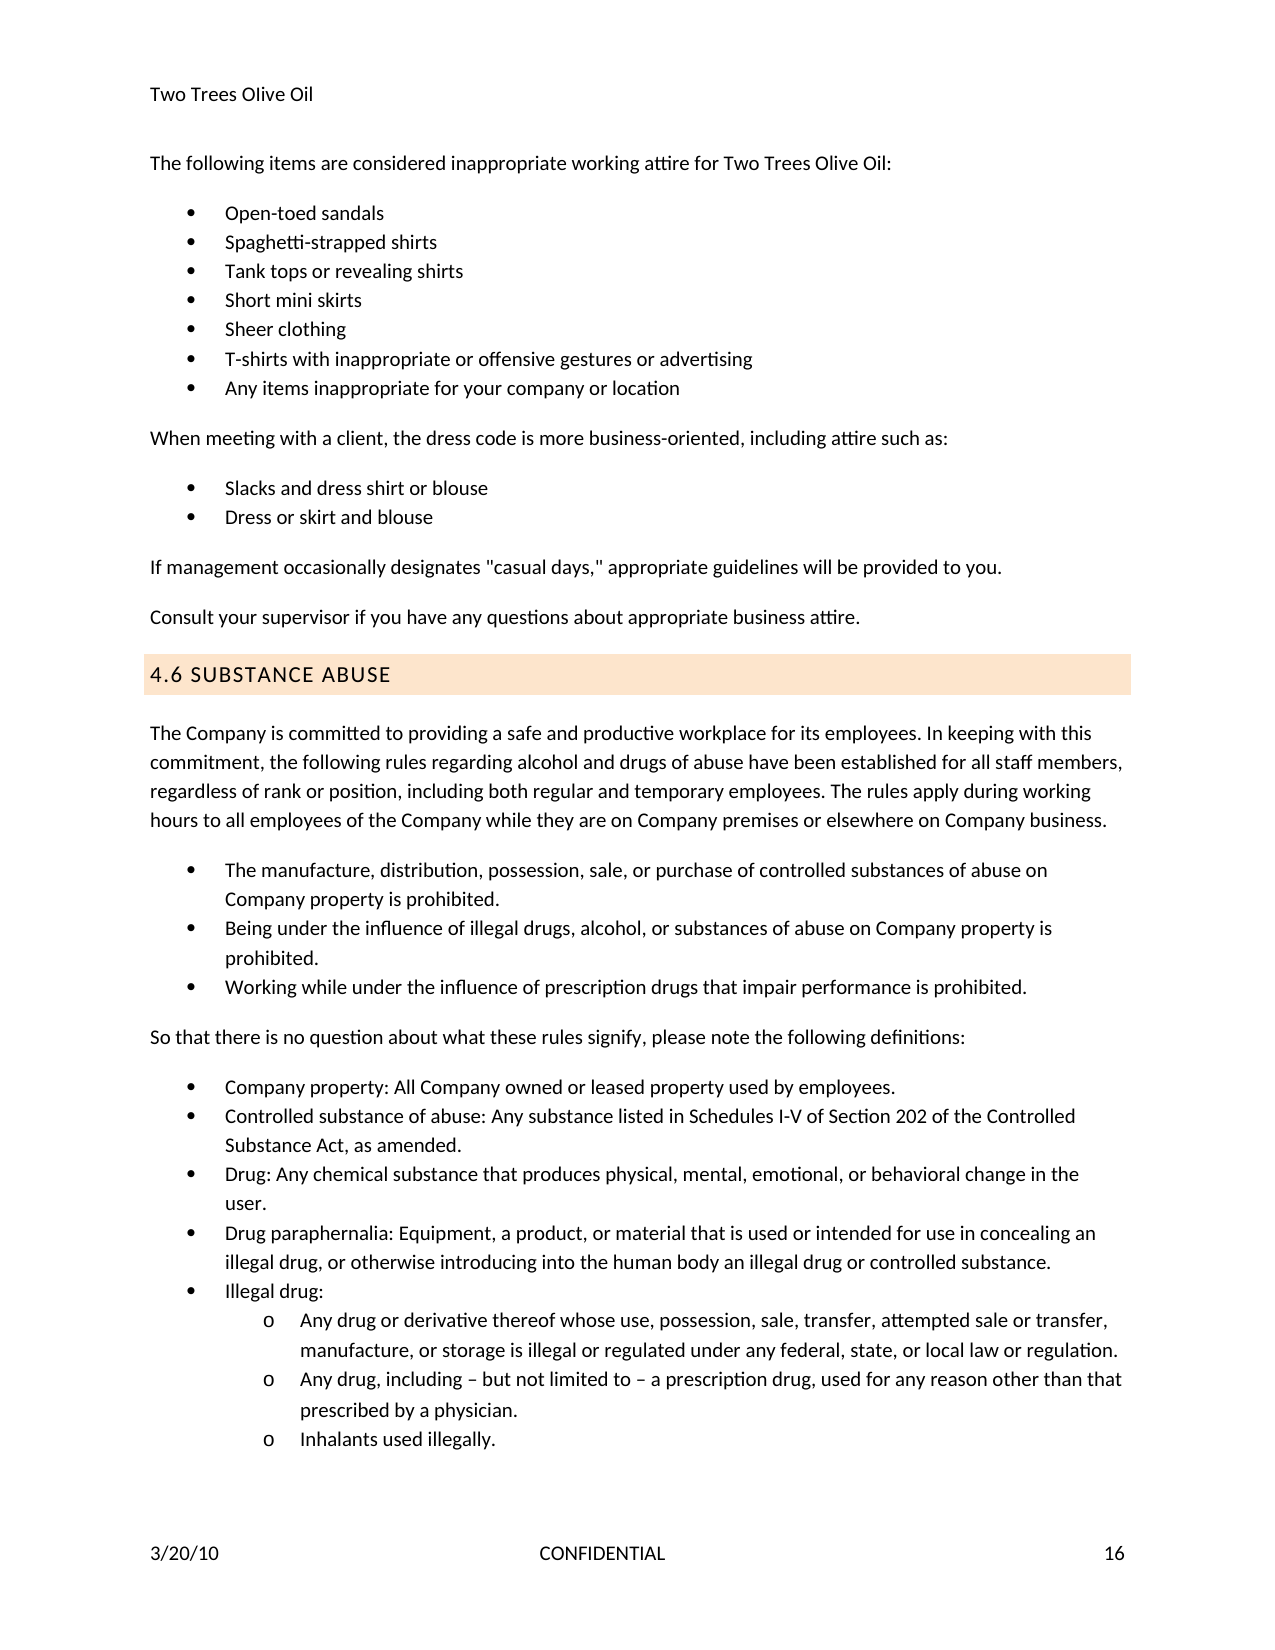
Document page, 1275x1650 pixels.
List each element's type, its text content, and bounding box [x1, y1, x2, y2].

text Consult your supervisor if you have any questions about appropriate business attire. [150, 604, 1125, 629]
text If management occasionally designates "casual days," appropriate guidelines will be provided to you. [150, 554, 1125, 579]
text The following items are considered inappropriate working attire for Two Trees Olive Oil: [150, 150, 1125, 175]
list Short mini skirts [187, 287, 1125, 313]
list Working while under the influence of prescription drugs that impair performance is prohibited. [187, 974, 1125, 999]
list Drug paraphernalia: Equipment, a product, or material that is used or intended for use in concealing an illegal drug, or otherwise introducing into the human body an illegal drug or controlled substance. [187, 1220, 1125, 1274]
list Any drug or derivative thereof whose use, possession, sale, transfer, attempted sale or transfer, manufacture, or storage is illegal or regulated under any federal, state, or local law or regulation. [262, 1307, 1125, 1363]
list Open-toed sandals [187, 200, 1125, 225]
list Being under the influence of illegal drugs, alcohol, or substances of abuse on Company property is prohibited. [187, 916, 1125, 970]
list Inhalants used illegally. [262, 1426, 1125, 1452]
list Any drug, including – but not limited to – a prescription drug, used for any reason other than that prescribed by a physician. [262, 1367, 1125, 1422]
list Any items inappropriate for your company or location [187, 375, 1125, 400]
list Sheer clothing [187, 317, 1125, 342]
text When meeting with a client, the dress code is more business-oriented, including attire such as: [150, 425, 1125, 450]
list Dress or skirt and blouse [187, 504, 1125, 529]
text So that there is no question about what these rules signify, please note the following definitions: [150, 1024, 1125, 1049]
list Company property: All Company owned or leased property used by employees. [187, 1074, 1125, 1099]
list The manufacture, distribution, possession, sale, or purchase of controlled substances of abuse on Company property is prohibited. [187, 857, 1125, 912]
list Illegal drug: [187, 1278, 1125, 1303]
text The Company is committed to providing a safe and productive workplace for its employees. In keeping with this commitment, the following rules regarding alcohol and drugs of abuse have been established for all staff members, regardless of rank or position, including both regular and temporary employees. The rules apply during working hours to all employees of the Company while they are on Company premises or elsewhere on Company business. [150, 720, 1125, 833]
list Tank tops or revealing shirts [187, 258, 1125, 284]
list Slacks and dress shirt or blouse [187, 475, 1125, 500]
list Drug: Any chemical substance that produces physical, mental, emotional, or behavioral change in the user. [187, 1161, 1125, 1216]
list T-shirts with inappropriate or offensive gestures or advertising [187, 346, 1125, 371]
list Controlled substance of abuse: Any substance listed in Schedules I-V of Section 202 of the Controlled Substance Act, as amended. [187, 1103, 1125, 1158]
subtitle 4.6 SUBSTANCE ABUSE [150, 660, 1125, 688]
list Spaghetti-strapped shirts [187, 229, 1125, 254]
